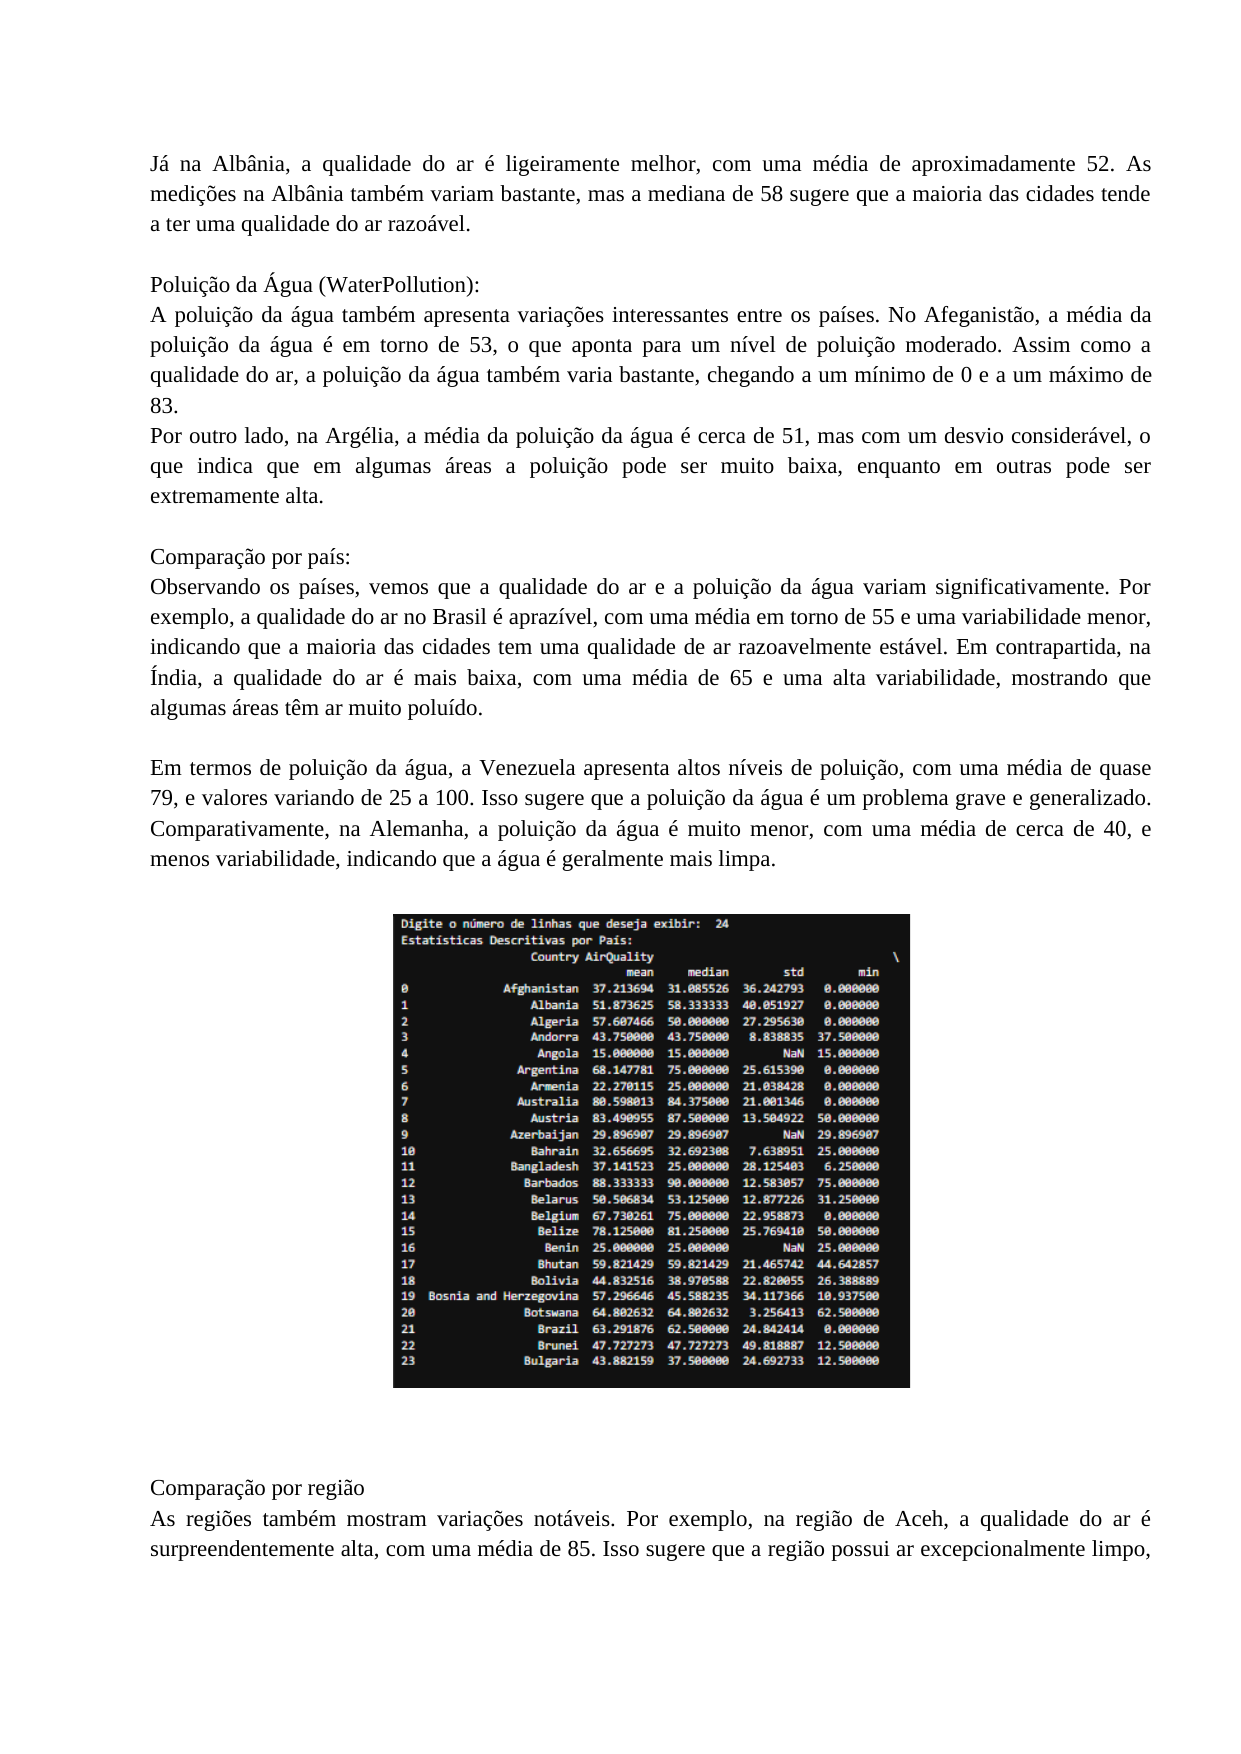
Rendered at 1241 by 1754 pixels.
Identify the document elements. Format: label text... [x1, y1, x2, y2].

text Por outro lado, na Argélia, a média da poluição da água é cerca de 51, mas com um desvio considerável, o que indica que em algumas áreas a poluição pode ser muito baixa, enquanto em outras pode ser extremamente alta. [150, 422, 1153, 509]
text Comparação por país: [150, 543, 1153, 569]
text Já na Albânia, a qualidade do ar é ligeiramente melhor, com uma média de aproximadamente 52. As medições na Albânia também variam bastante, mas a mediana de 58 sugere que a maioria das cidades tende a ter uma qualidade do ar razoável. [150, 150, 1153, 237]
text Observando os países, vemos que a qualidade do ar e a poluição da água variam significativamente. Por exemplo, a qualidade do ar no Brasil é aprazível, com uma média em torno de 55 e uma variabilidade menor, indicando que a maioria das cidades tem uma qualidade de ar razoavelmente estável. Em contrapartida, na Índia, a qualidade do ar é mais baixa, com uma média de 65 e uma alta variabilidade, mostrando que algumas áreas têm ar muito poluído. [150, 573, 1153, 720]
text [150, 1504, 1153, 1561]
text A poluição da água também apresenta variações interessantes entre os países. No Afeganistão, a média da poluição da água é em torno de 53, o que aponta para um nível de poluição moderado. Assim como a qualidade do ar, a poluição da água também varia bastante, chegando a um mínimo de 0 e a um máximo de 83. [150, 301, 1153, 418]
text Em termos de poluição da água, a Venezuela apresenta altos níveis de poluição, com uma média de quase 79, e valores variando de 25 a 100. Isso sugere que a poluição da água é um problema grave e generalizado. Comparativamente, na Alemanha, a poluição da água é muito menor, com uma média de cerca de 40, e menos variabilidade, indicando que a água é geralmente mais limpa. [150, 754, 1153, 871]
text Poluição da Água (WaterPollution): [150, 271, 1153, 297]
picture [393, 914, 911, 1388]
text Comparação por região [150, 1474, 1153, 1501]
